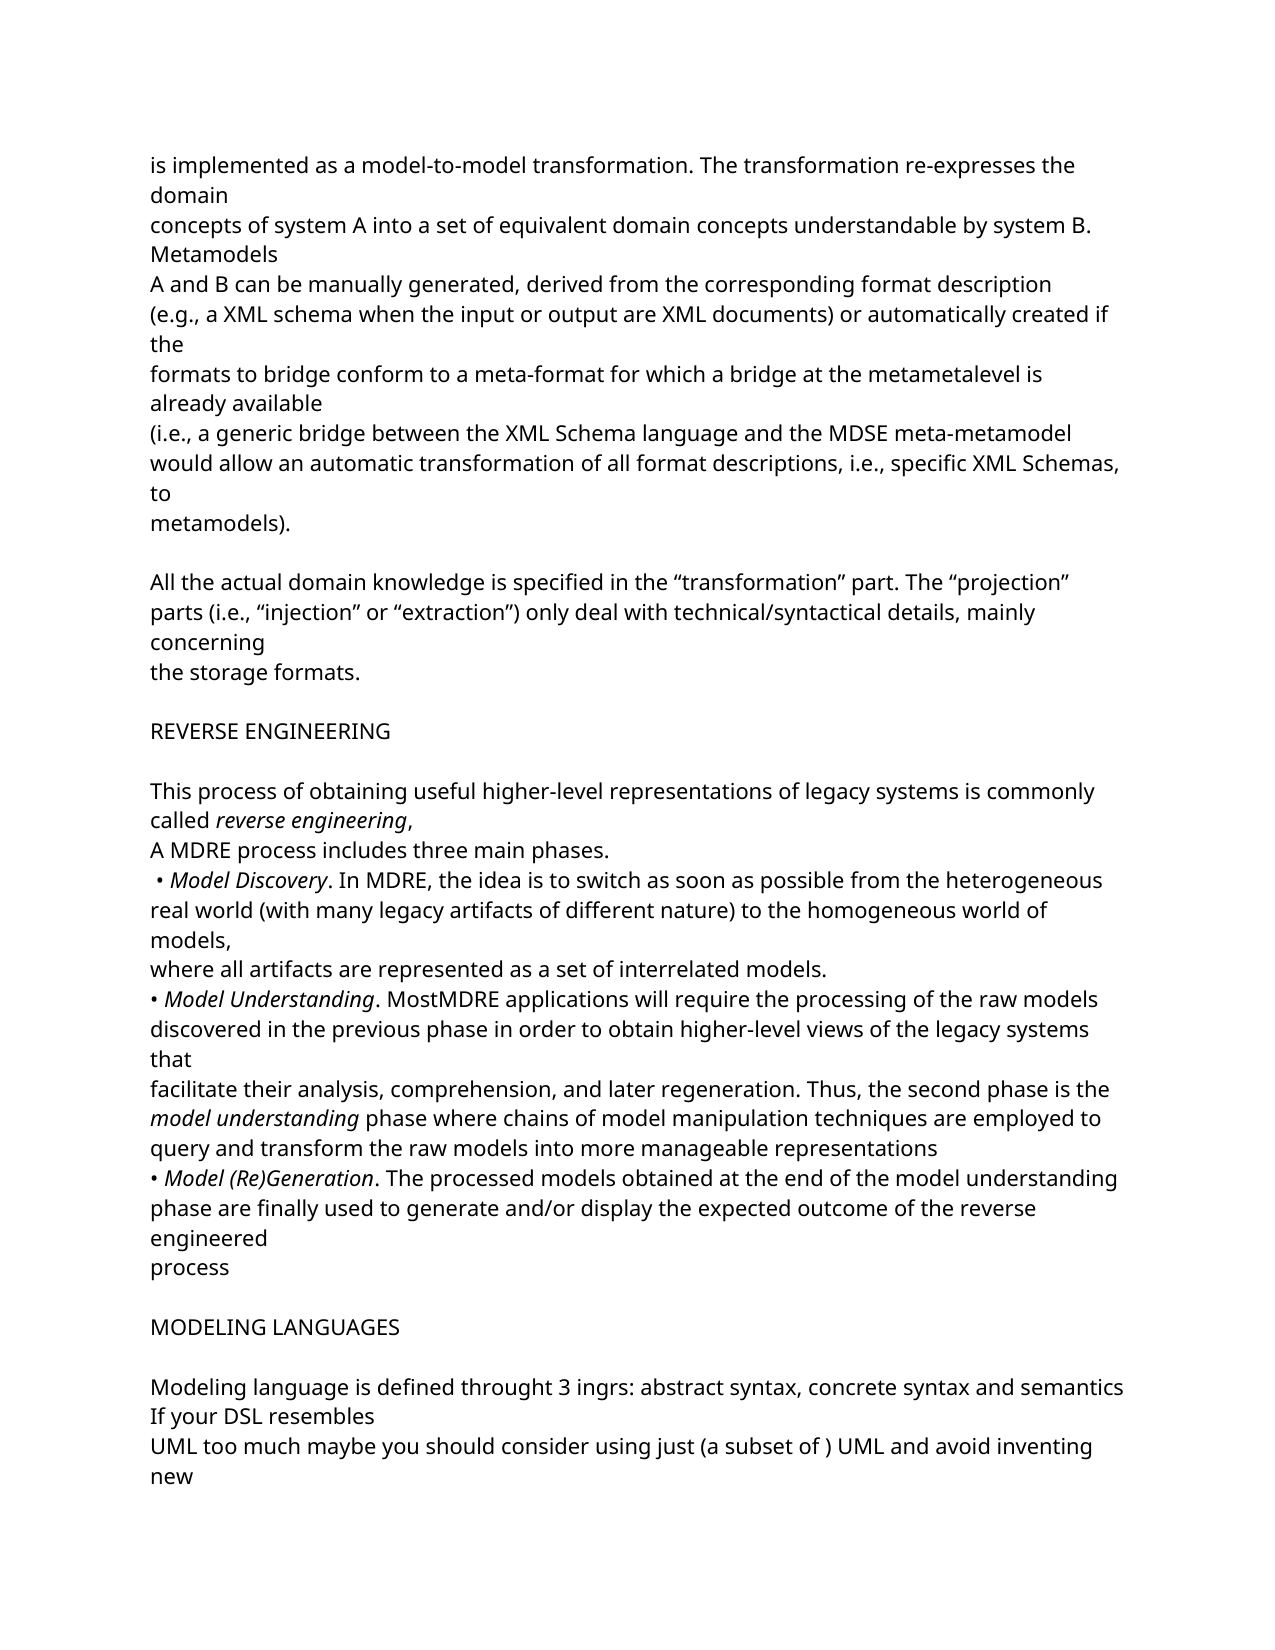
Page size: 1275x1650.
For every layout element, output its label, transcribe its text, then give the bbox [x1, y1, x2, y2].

text query and transform the raw models into more manageable representations [150, 1133, 1125, 1163]
text is implemented as a model-to-model transformation. The transformation re-expresses the domain [150, 150, 1125, 209]
text • Model (Re)Generation. The processed models obtained at the end of the model understanding [150, 1163, 1125, 1193]
text MODELING LANGUAGES [150, 1312, 1125, 1342]
text called reverse engineering, [150, 805, 1125, 835]
text parts (i.e., “injection” or “extraction”) only deal with technical/syntactical details, mainly concerning [150, 597, 1125, 656]
text the storage formats. [150, 656, 1125, 686]
text A MDRE process includes three main phases. [150, 835, 1125, 865]
text UML too much maybe you should consider using just (a subset of ) UML and avoid inventing new [150, 1431, 1125, 1491]
text discovered in the previous phase in order to obtain higher-level views of the legacy systems that [150, 1014, 1125, 1073]
text would allow an automatic transformation of all format descriptions, i.e., specific XML Schemas, to [150, 448, 1125, 507]
text A and B can be manually generated, derived from the corresponding format description [150, 269, 1125, 299]
text metamodels). [150, 507, 1125, 537]
text concepts of system A into a set of equivalent domain concepts understandable by system B. Metamodels [150, 209, 1125, 269]
text This process of obtaining useful higher-level representations of legacy systems is commonly [150, 776, 1125, 805]
text phase are finally used to generate and/or display the expected outcome of the reverse engineered [150, 1193, 1125, 1252]
text • Model Discovery. In MDRE, the idea is to switch as soon as possible from the heterogeneous [150, 865, 1125, 895]
text process [150, 1252, 1125, 1282]
text (i.e., a generic bridge between the XML Schema language and the MDSE meta-metamodel [150, 418, 1125, 448]
text If your DSL resembles [150, 1401, 1125, 1431]
text real world (with many legacy artifacts of different nature) to the homogeneous world of models, [150, 895, 1125, 954]
text REVERSE ENGINEERING [150, 716, 1125, 746]
text facilitate their analysis, comprehension, and later regeneration. Thus, the second phase is the [150, 1073, 1125, 1103]
text (e.g., a XML schema when the input or output are XML documents) or automatically created if the [150, 299, 1125, 358]
text • Model Understanding. MostMDRE applications will require the processing of the raw models [150, 984, 1125, 1014]
text where all artifacts are represented as a set of interrelated models. [150, 954, 1125, 984]
text formats to bridge conform to a meta-format for which a bridge at the metametalevel is already available [150, 358, 1125, 418]
text model understanding phase where chains of model manipulation techniques are employed to [150, 1103, 1125, 1133]
text Modeling language is defined throught 3 ingrs: abstract syntax, concrete syntax and semantics [150, 1371, 1125, 1401]
text All the actual domain knowledge is specified in the “transformation” part. The “projection” [150, 567, 1125, 597]
